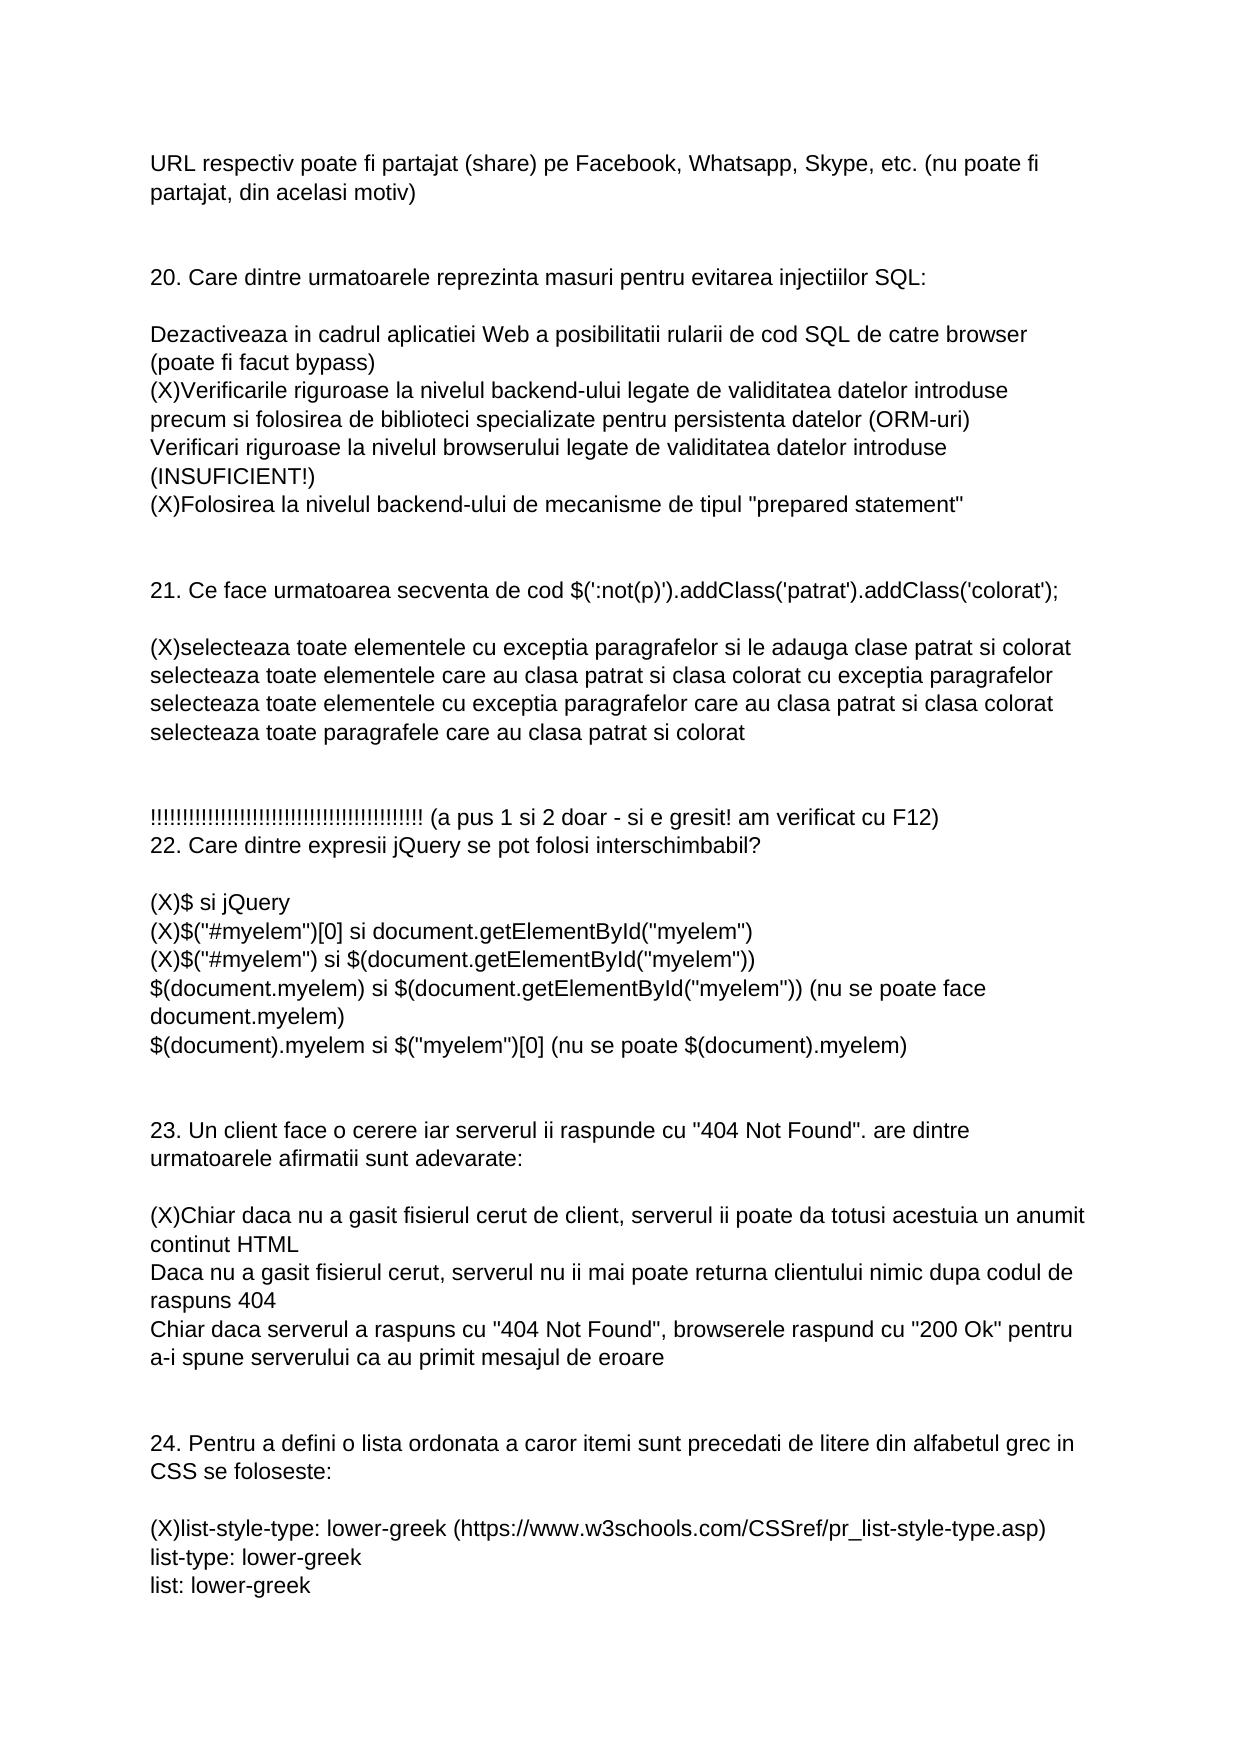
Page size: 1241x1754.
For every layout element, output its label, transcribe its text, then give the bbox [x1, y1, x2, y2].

text 21. Ce face urmatoarea secventa de cod $(':not(p)').addClass('patrat').addClass('colorat'); [150, 577, 1090, 603]
text $(document).myelem si $("myelem")[0] (nu se poate $(document).myelem) [150, 1032, 1090, 1058]
text list-type: lower-greek [150, 1543, 1090, 1570]
text URL respectiv poate fi partajat (share) pe Facebook, Whatsapp, Skype, etc. (nu poate fi partajat, din acelasi motiv) [150, 150, 1090, 205]
text $(document.myelem) si $(document.getElementById("myelem")) (nu se poate face document.myelem) [150, 975, 1090, 1029]
text 22. Care dintre expresii jQuery se pot folosi interschimbabil? [150, 832, 1090, 859]
text (X)$ si jQuery [150, 889, 1090, 916]
text 23. Un client face o cerere iar serverul ii raspunde cu "404 Not Found". are dintre urmatoarele afirmatii sunt adevarate: [150, 1117, 1090, 1172]
text Dezactiveaza in cadrul aplicatiei Web a posibilitatii rularii de cod SQL de catre browser (poate fi facut bypass) [150, 321, 1090, 375]
text Daca nu a gasit fisierul cerut, serverul nu ii mai poate returna clientului nimic dupa codul de raspuns 404 [150, 1259, 1090, 1314]
text (X)$("#myelem") si $(document.getElementById("myelem")) [150, 946, 1090, 973]
text (X)$("#myelem")[0] si document.getElementById("myelem") [150, 918, 1090, 944]
text (X)Folosirea la nivelul backend-ului de mecanisme de tipul "prepared statement" [150, 491, 1090, 518]
text 20. Care dintre urmatoarele reprezinta masuri pentru evitarea injectiilor SQL: [150, 264, 1090, 290]
text (X)list-style-type: lower-greek (https://www.w3schools.com/CSSref/pr_list-style-type.asp) [150, 1515, 1090, 1541]
text (X)selecteaza toate elementele cu exceptia paragrafelor si le adauga clase patrat si colorat [150, 633, 1090, 660]
text 24. Pentru a defini o lista ordonata a caror itemi sunt precedati de litere din alfabetul grec in CSS se foloseste: [150, 1430, 1090, 1484]
text selecteaza toate paragrafele care au clasa patrat si colorat [150, 719, 1090, 745]
text (X)Chiar daca nu a gasit fisierul cerut de client, serverul ii poate da totusi acestuia un anumit continut HTML [150, 1202, 1090, 1257]
text selecteaza toate elementele care au clasa patrat si clasa colorat cu exceptia paragrafelor [150, 662, 1090, 688]
text selecteaza toate elementele cu exceptia paragrafelor care au clasa patrat si clasa colorat [150, 690, 1090, 717]
text Verificari riguroase la nivelul browserului legate de validitatea datelor introduse (INSUFICIENT!) [150, 434, 1090, 489]
text Chiar daca serverul a raspuns cu "404 Not Found", browserele raspund cu "200 Ok" pentru a-i spune serverului ca au primit mesajul de eroare [150, 1316, 1090, 1371]
text list: lower-greek [150, 1572, 1090, 1598]
text (X)Verificarile riguroase la nivelul backend-ului legate de validitatea datelor introduse precum si folosirea de biblioteci specializate pentru persistenta datelor (ORM-uri) [150, 377, 1090, 432]
text !!!!!!!!!!!!!!!!!!!!!!!!!!!!!!!!!!!!!!!!!!! (a pus 1 si 2 doar - si e gresit! am verificat cu F12) [150, 804, 1090, 830]
